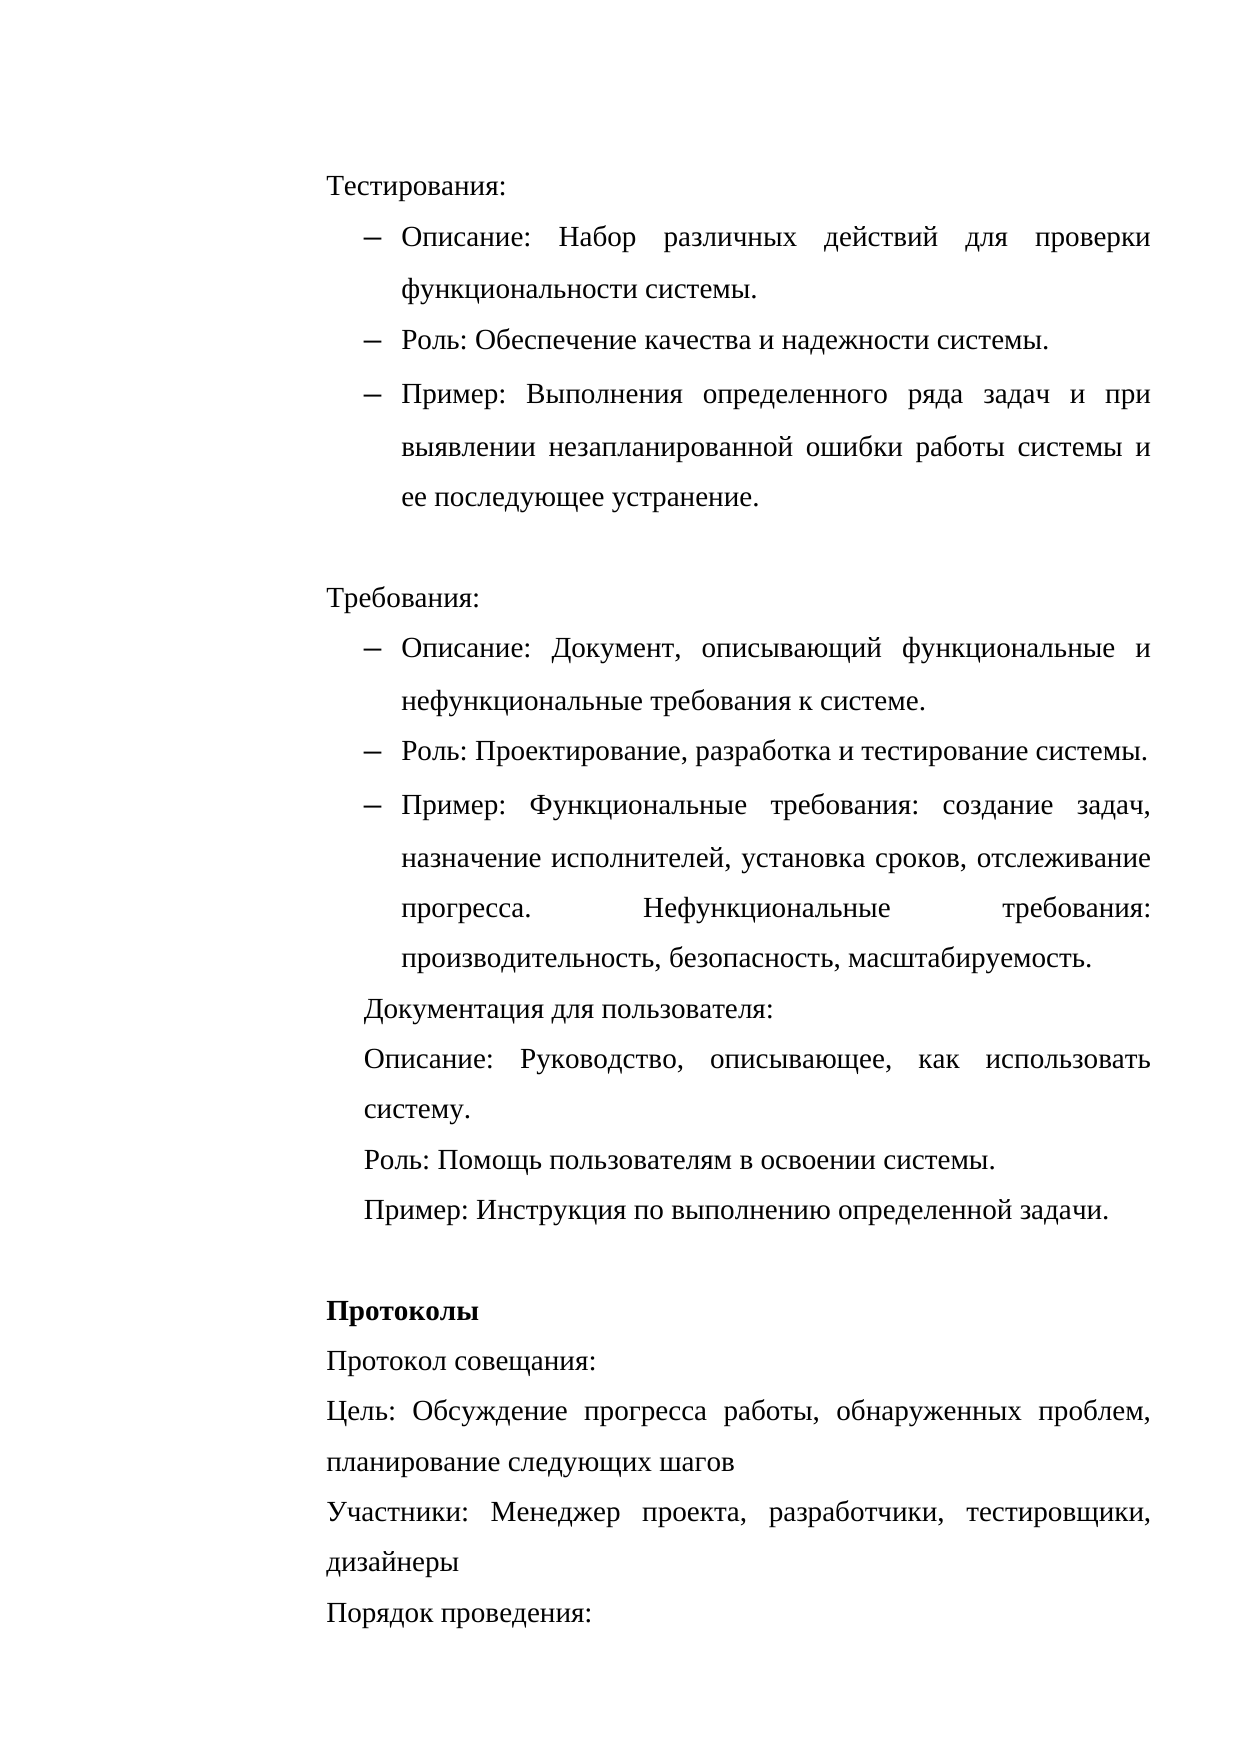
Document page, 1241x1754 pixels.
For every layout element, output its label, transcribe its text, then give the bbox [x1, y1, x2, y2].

text Порядок проведения: [326, 1595, 1152, 1628]
text Протокол совещания: [326, 1343, 1152, 1377]
text Протоколы [326, 1293, 1152, 1326]
text Роль: Помощь пользователям в освоении системы. [363, 1142, 1152, 1175]
text Тестирования: [326, 168, 1152, 202]
list Роль: Проектирование, разработка и тестирование системы. [363, 733, 1152, 769]
text Участники: Менеджер проекта, разработчики, тестировщики, дизайнеры [326, 1494, 1152, 1578]
text Требования: [326, 580, 1152, 613]
list Описание: Документ, описывающий функциональные и нефункциональные требования к системе. [363, 630, 1152, 716]
list Пример: Выполнения определенного ряда задач и при выявлении незапланированной ошибки работы системы и ее последующее устранение. [363, 376, 1152, 513]
text Цель: Обсуждение прогресса работы, обнаруженных проблем, планирование следующих шагов [326, 1393, 1152, 1477]
list Пример: Функциональные требования: создание задач, назначение исполнителей, установка сроков, отслеживание прогресса. Нефункциональные требования: производительность, безопасность, масштабируемость. [363, 787, 1152, 974]
list Роль: Обеспечение качества и надежности системы. [363, 322, 1152, 358]
text Документация для пользователя: [363, 991, 1152, 1024]
list Описание: Набор различных действий для проверки функциональности системы. [363, 219, 1152, 305]
text Пример: Инструкция по выполнению определенной задачи. [363, 1192, 1152, 1226]
text Описание: Руководство, описывающее, как использовать систему. [363, 1041, 1152, 1125]
